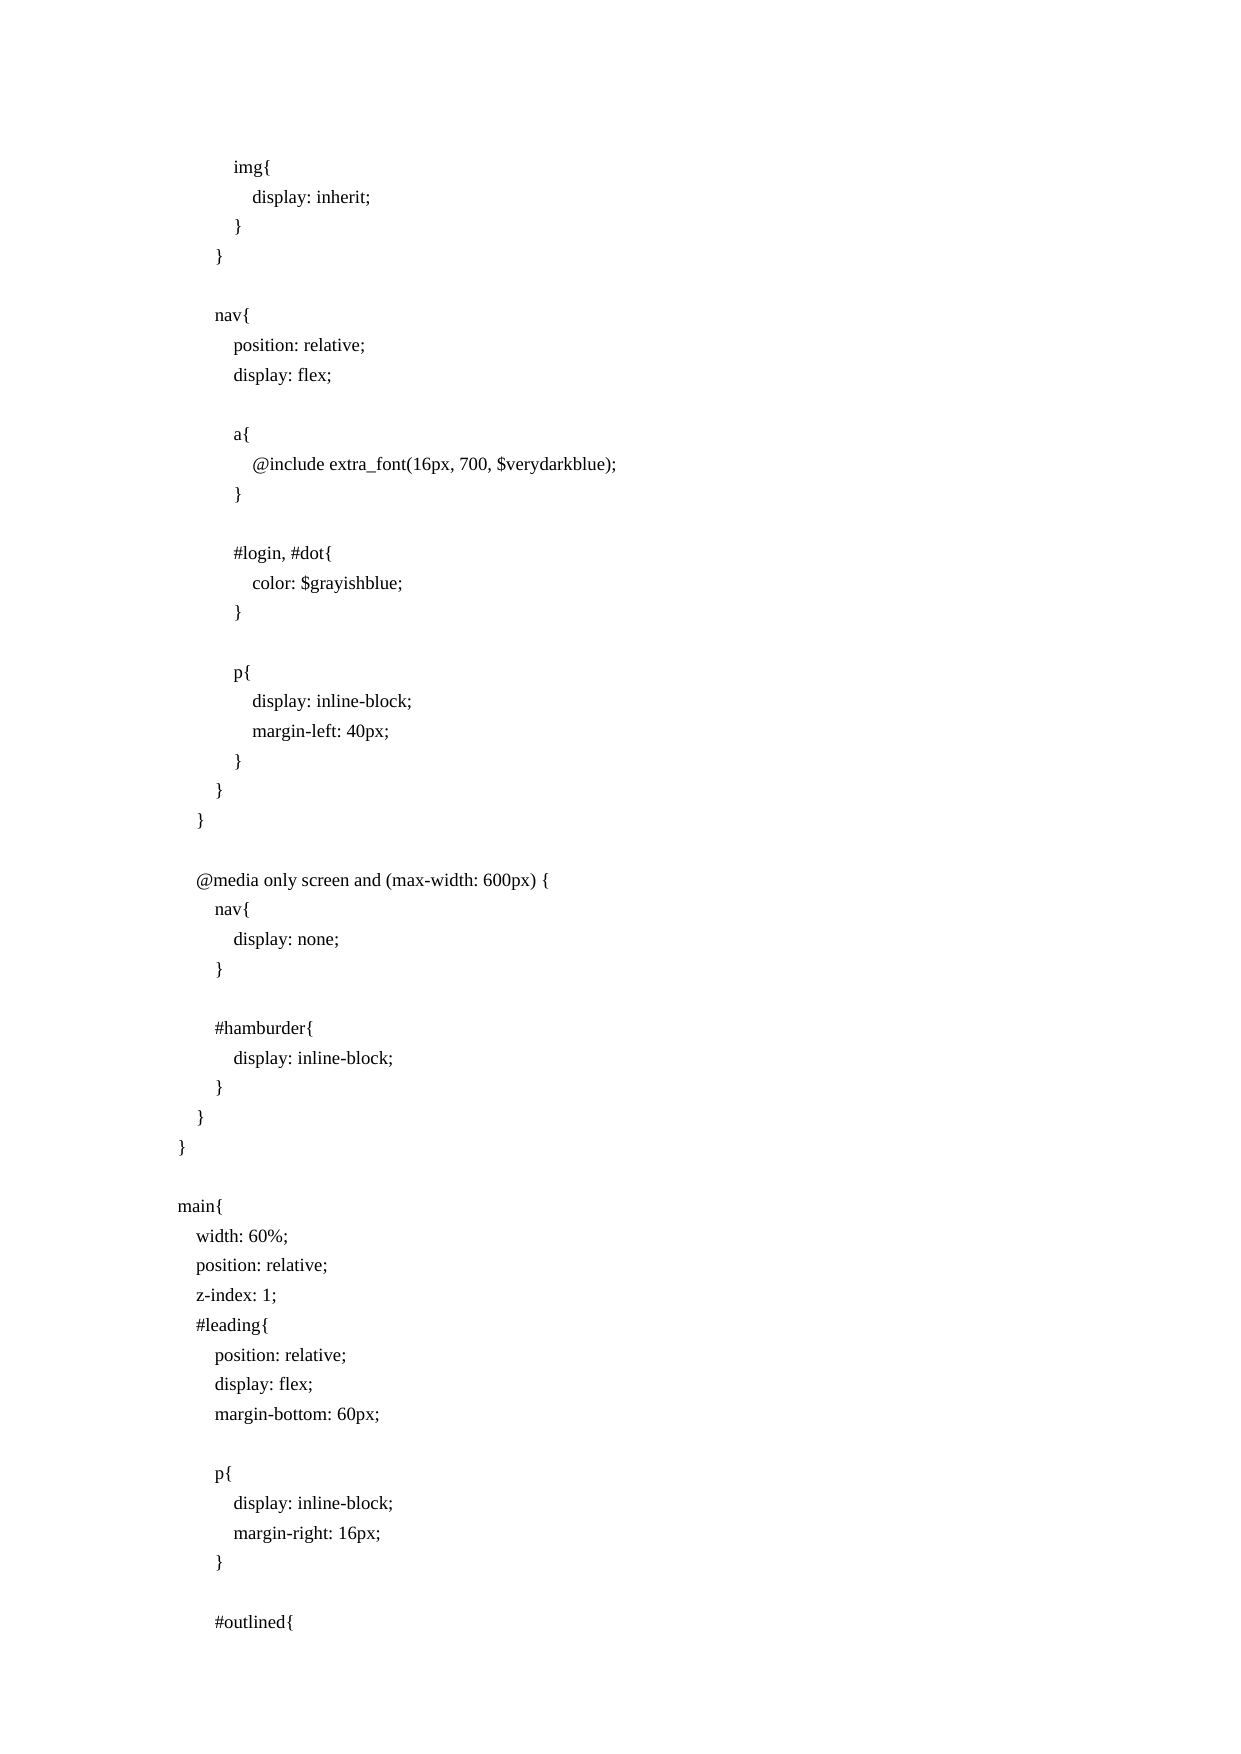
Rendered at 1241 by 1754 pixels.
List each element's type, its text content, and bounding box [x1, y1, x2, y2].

text p{ [177, 1454, 1152, 1484]
text margin-left: 40px; [177, 712, 1152, 742]
text position: relative; [177, 326, 1152, 356]
text } [177, 1068, 1152, 1098]
text nav{ [177, 296, 1152, 326]
text position: relative; [177, 1246, 1152, 1276]
text display: none; [177, 920, 1152, 949]
text } [177, 207, 1152, 237]
text position: relative; [177, 1335, 1152, 1365]
text display: inherit; [177, 177, 1152, 207]
text margin-right: 16px; [177, 1513, 1152, 1543]
text } [177, 1543, 1152, 1573]
text z-index: 1; [177, 1276, 1152, 1306]
text margin-bottom: 60px; [177, 1395, 1152, 1424]
text a{ [177, 415, 1152, 445]
text @include extra_font(16px, 700, $verydarkblue); [177, 445, 1152, 474]
text #leading{ [177, 1306, 1152, 1335]
text #outlined{ [177, 1602, 1152, 1632]
text display: flex; [177, 356, 1152, 385]
text color: $grayishblue; [177, 563, 1152, 593]
text } [177, 1098, 1152, 1127]
text } [177, 771, 1152, 801]
text #login, #dot{ [177, 534, 1152, 563]
text width: 60%; [177, 1217, 1152, 1246]
text nav{ [177, 890, 1152, 920]
text } [177, 593, 1152, 623]
text @media only screen and (max-width: 600px) { [177, 860, 1152, 890]
text #hamburder{ [177, 1009, 1152, 1038]
text } [177, 237, 1152, 267]
text display: inline-block; [177, 1484, 1152, 1513]
text } [177, 801, 1152, 831]
text } [177, 1127, 1152, 1157]
text display: inline-block; [177, 1038, 1152, 1068]
text } [177, 949, 1152, 979]
text } [177, 474, 1152, 504]
text display: inline-block; [177, 682, 1152, 712]
text main{ [177, 1187, 1152, 1217]
text display: flex; [177, 1365, 1152, 1395]
text img{ [177, 148, 1152, 177]
text } [177, 742, 1152, 771]
text p{ [177, 652, 1152, 682]
